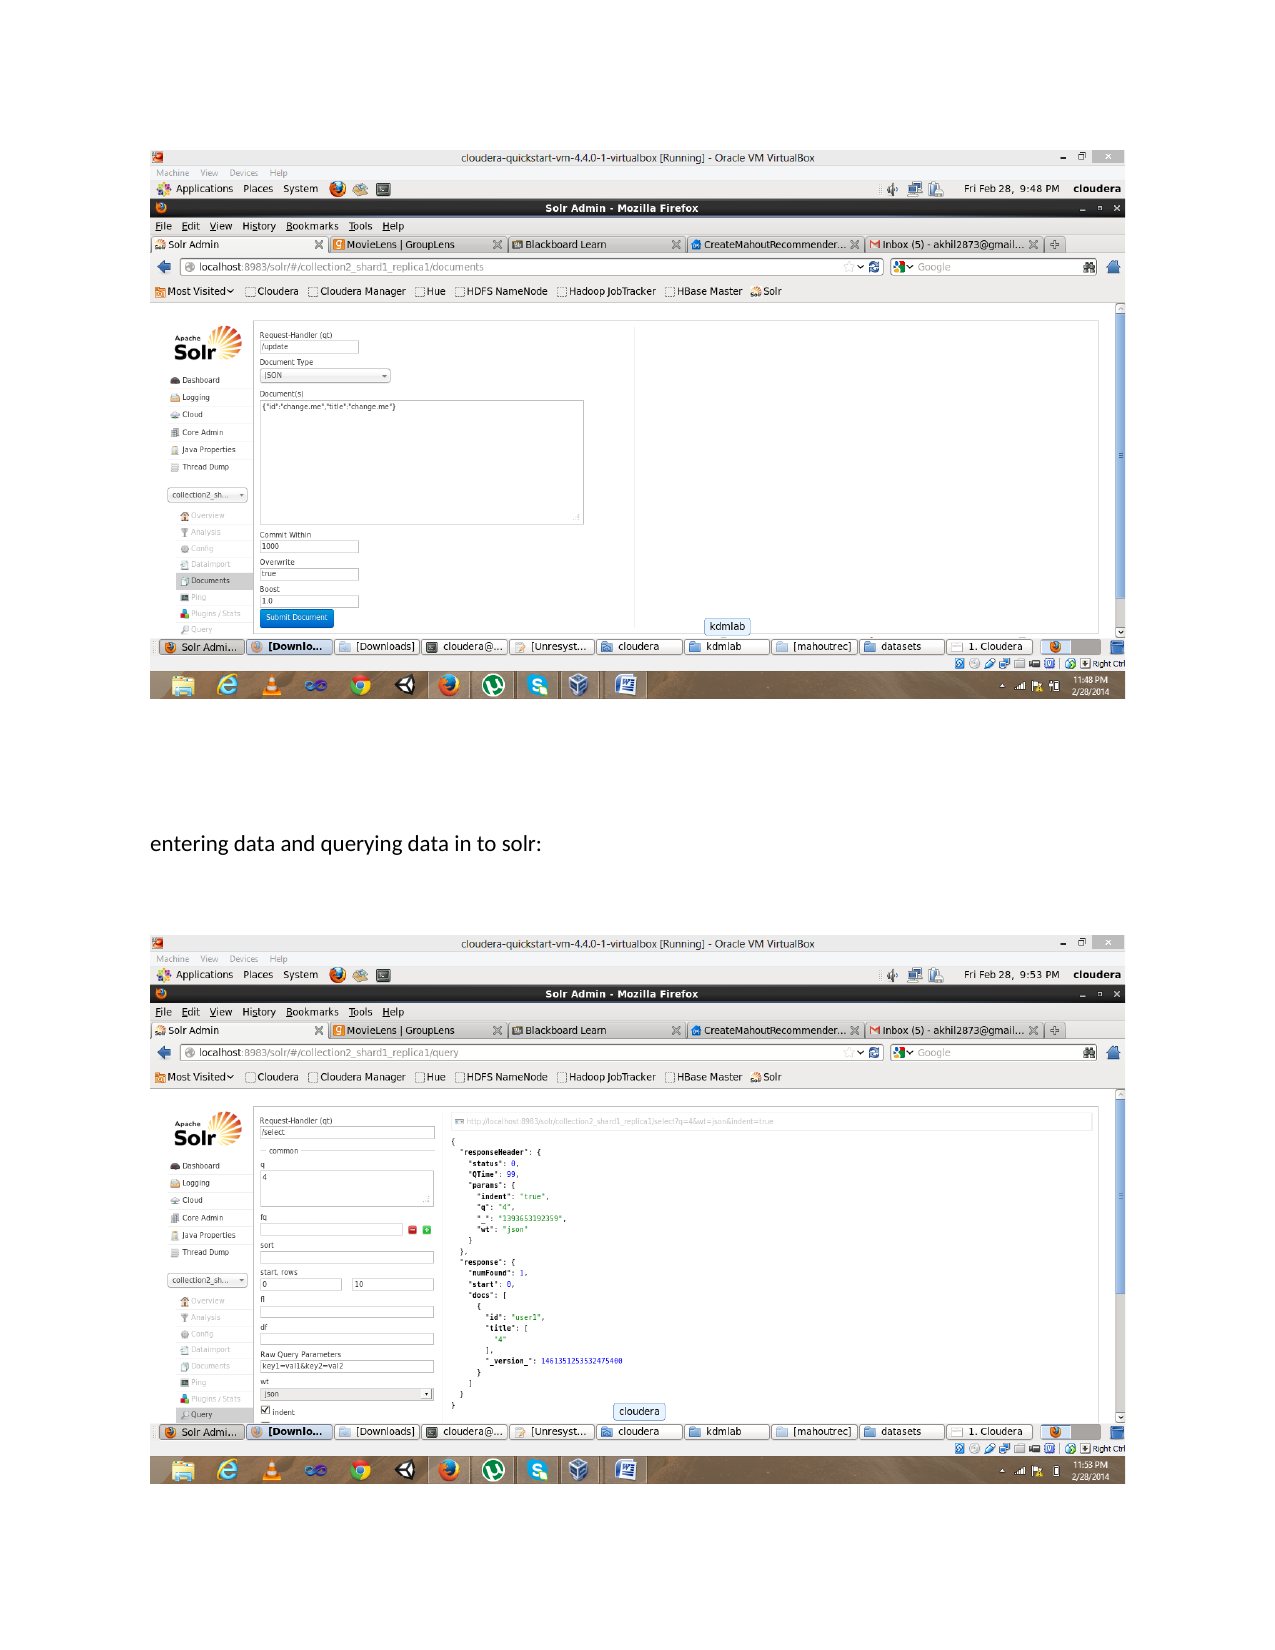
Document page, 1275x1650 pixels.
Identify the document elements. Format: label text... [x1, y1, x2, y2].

picture [150, 935, 1125, 1484]
text entering data and querying data in to solr: [150, 829, 1125, 857]
picture [150, 150, 1125, 699]
